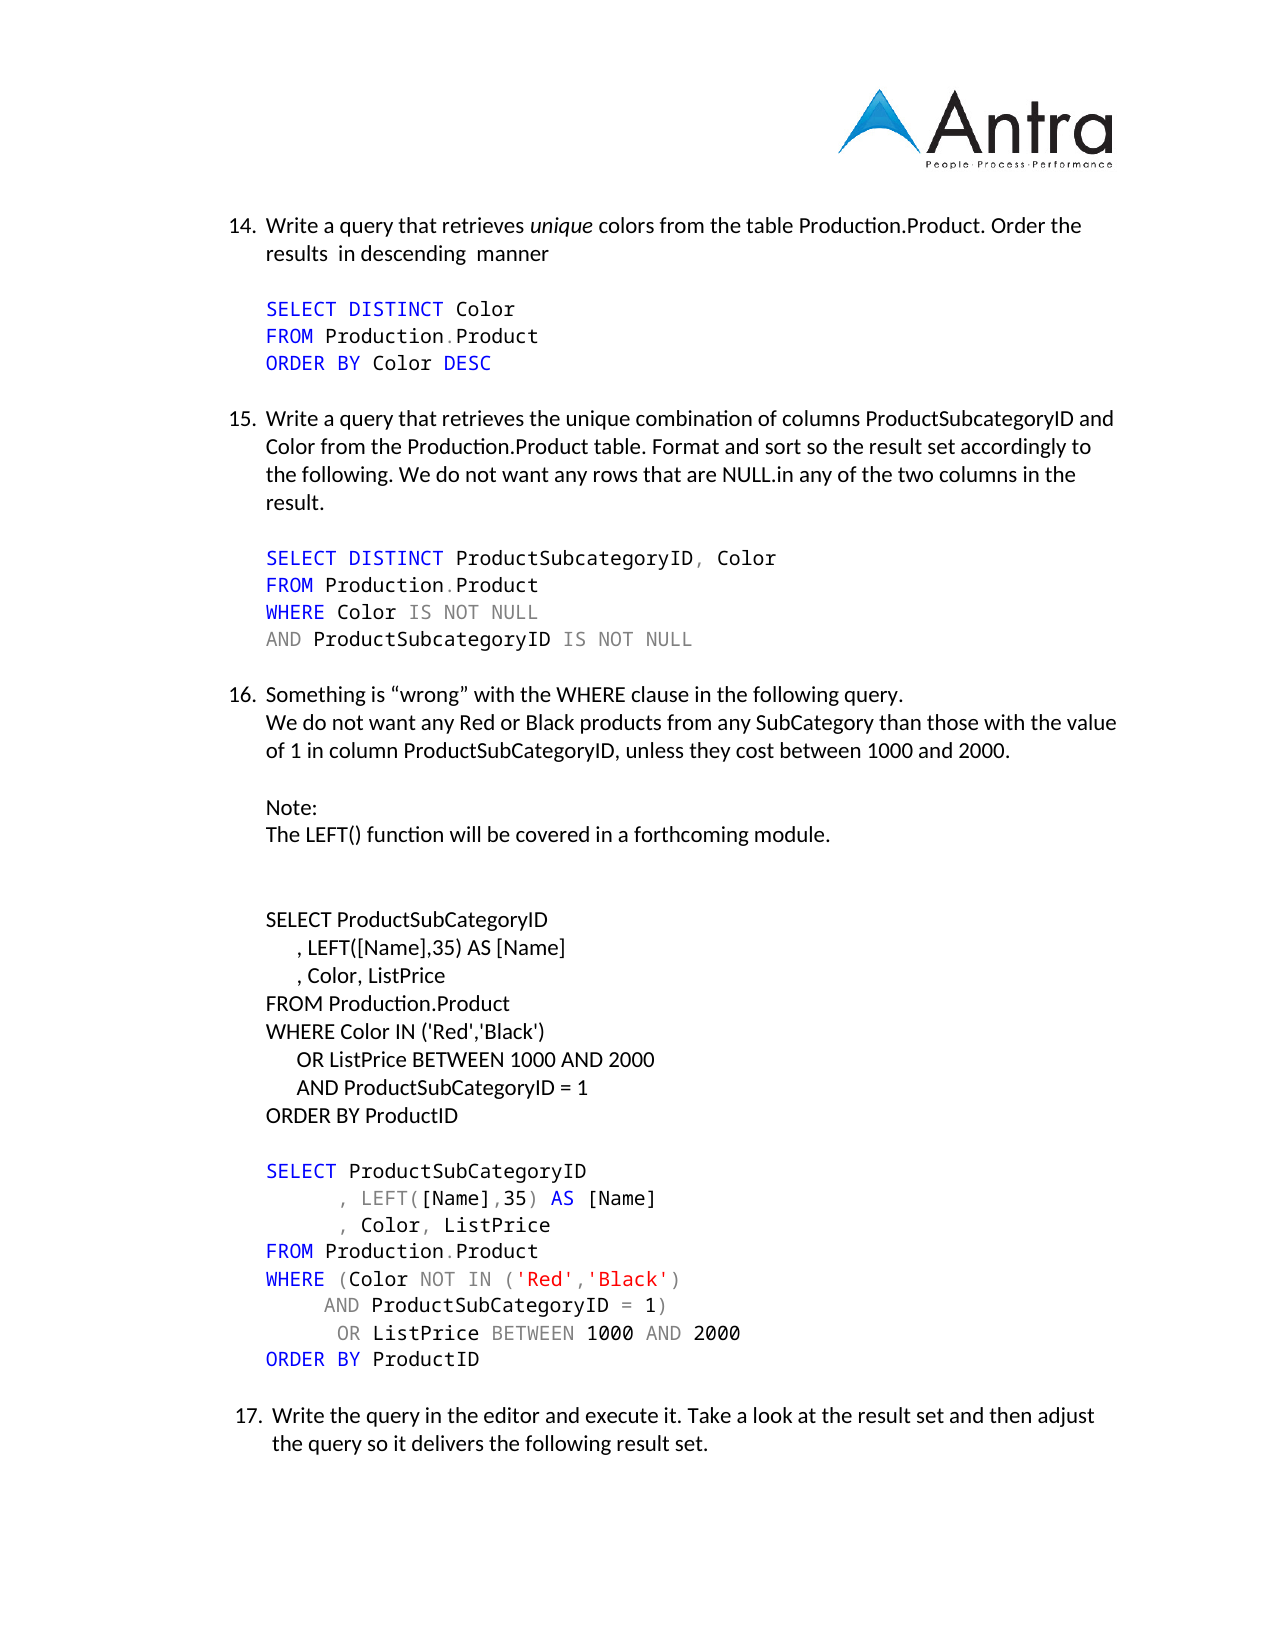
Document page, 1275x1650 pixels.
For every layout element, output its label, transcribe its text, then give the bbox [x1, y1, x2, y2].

text SELECT ProductSubCategoryID [266, 905, 1125, 933]
text SELECT DISTINCT ProductSubcategoryID, Color [266, 544, 1125, 572]
text We do not want any Red or Black products from any SubCategory than those with the value of 1 in column ProductSubCategoryID, unless they cost between 1000 and 2000. [266, 708, 1125, 764]
text WHERE (Color NOT IN ('Red','Black') [266, 1265, 1125, 1292]
text AND ProductSubcategoryID IS NOT NULL [266, 626, 1125, 652]
text , Color, ListPrice [266, 1211, 1125, 1238]
text AND ProductSubCategoryID = 1) [266, 1292, 1125, 1319]
text OR ListPrice BETWEEN 1000 AND 2000 [266, 1319, 1125, 1346]
text FROM Production.Product [266, 989, 1125, 1017]
text ORDER BY Color DESC [266, 349, 1125, 376]
text ORDER BY ProductID [266, 1101, 1125, 1129]
list Something is “wrong” with the WHERE clause in the following query. [228, 681, 1125, 708]
picture [826, 75, 1125, 184]
text SELECT ProductSubCategoryID [266, 1157, 1125, 1184]
text Note: [266, 793, 1125, 821]
text , LEFT([Name],35) AS [Name] [266, 1184, 1125, 1211]
text , LEFT([Name],35) AS [Name] [266, 933, 1125, 961]
text The LEFT() function will be covered in a forthcoming module. [266, 821, 1125, 849]
text FROM Production.Product [266, 1238, 1125, 1265]
text FROM Production.Product [266, 322, 1125, 349]
list Write a query that retrieves the unique combination of columns ProductSubcategoryID and Color from the Production.Product table. Format and sort so the result set accordingly to the following. We do not want any rows that are NULL.in any of the two columns in the result. [228, 404, 1125, 517]
list Write a query that retrieves unique colors from the table Production.Product. Order the results in descending manner [228, 211, 1125, 267]
text SELECT DISTINCT Color [266, 296, 1125, 322]
text ORDER BY ProductID [266, 1346, 1125, 1373]
list Write the query in the editor and execute it. Take a look at the result set and then adjust the query so it delivers the following result set. [234, 1401, 1125, 1457]
text AND ProductSubCategoryID = 1 [266, 1073, 1125, 1101]
text OR ListPrice BETWEEN 1000 AND 2000 [266, 1045, 1125, 1073]
text FROM Production.Product [266, 572, 1125, 598]
text WHERE Color IN ('Red','Black') [266, 1017, 1125, 1045]
text , Color, ListPrice [266, 961, 1125, 989]
text WHERE Color IS NOT NULL [266, 598, 1125, 626]
